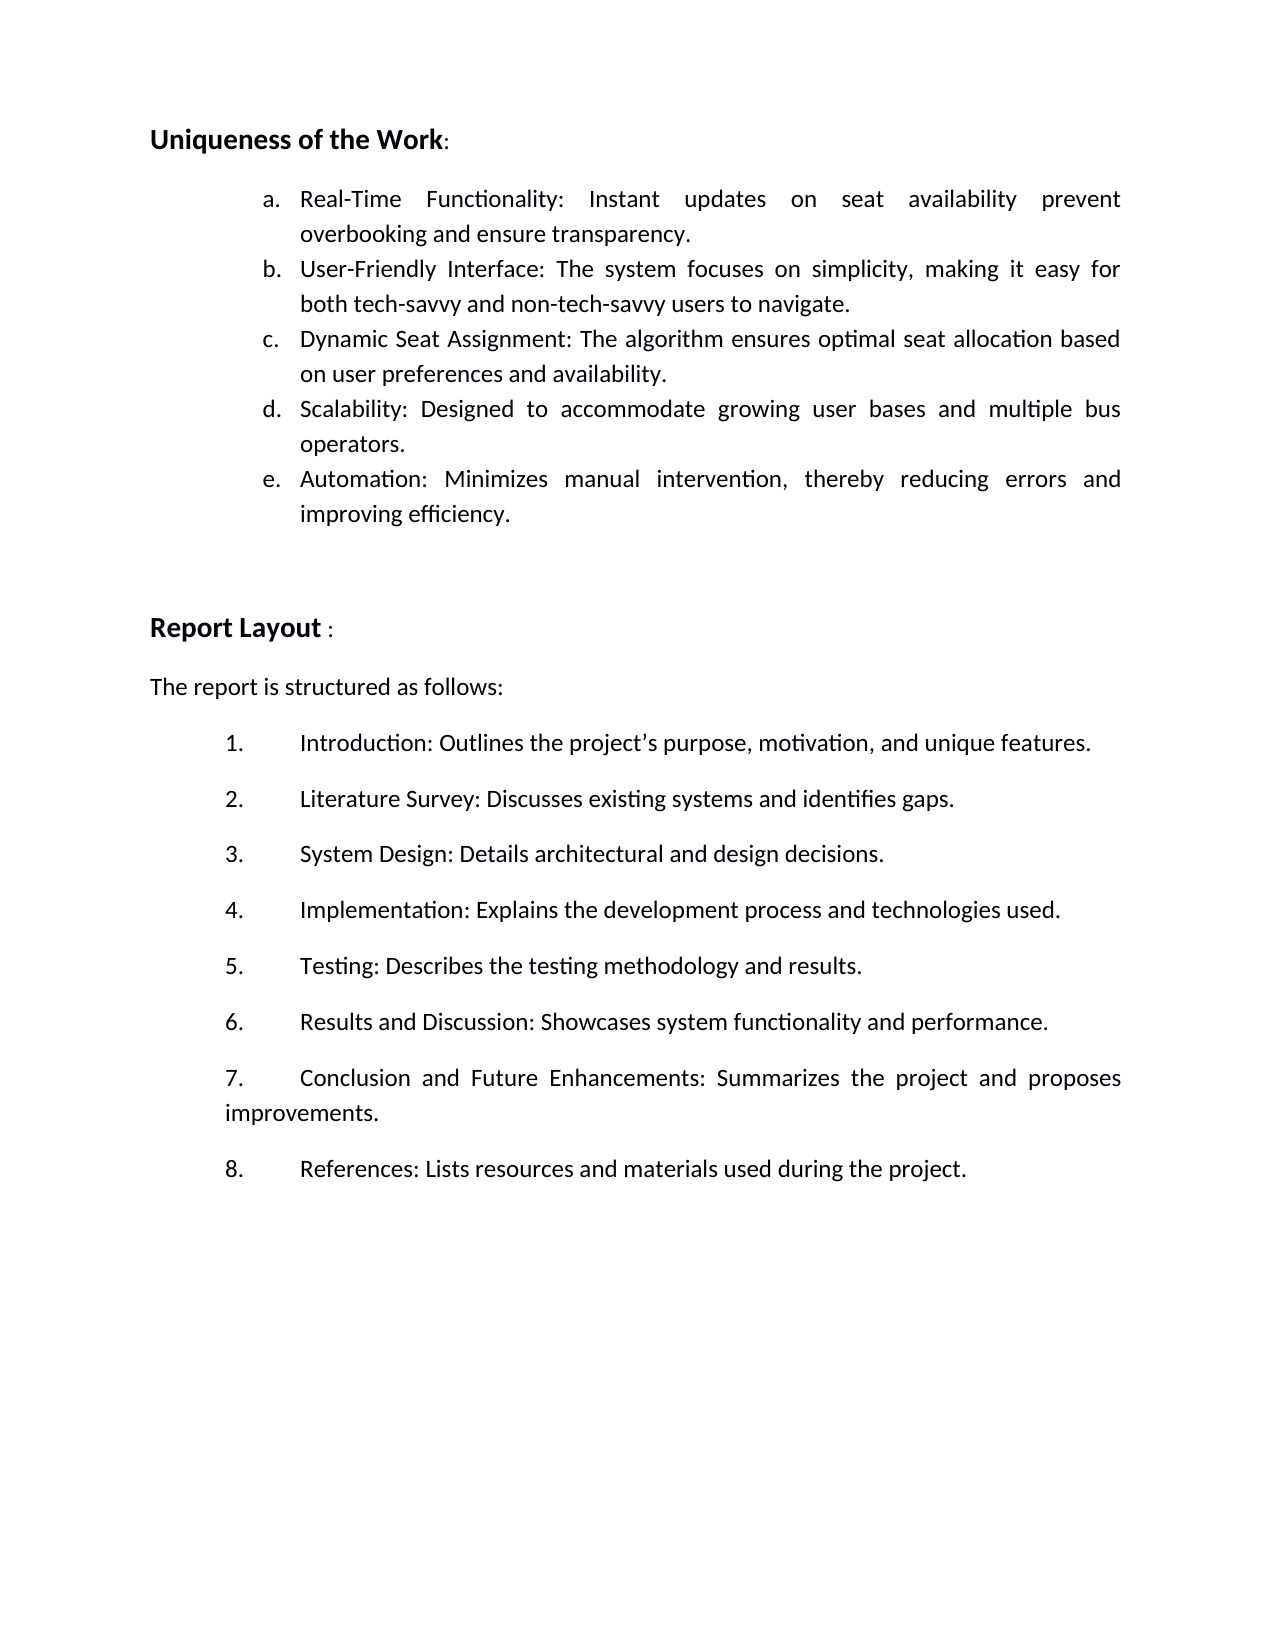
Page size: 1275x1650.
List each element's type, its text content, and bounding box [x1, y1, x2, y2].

list Automation: Minimizes manual intervention, thereby reducing errors and improving efficiency. [262, 463, 1122, 528]
list Real-Time Functionality: Instant updates on seat availability prevent overbooking and ensure transparency. [262, 183, 1122, 248]
list Dynamic Seat Assignment: The algorithm ensures optimal seat allocation based on user preferences and availability. [262, 323, 1122, 388]
text The report is structured as follows: [150, 671, 1122, 702]
text 6. Results and Discussion: Showcases system functionality and performance. [150, 1006, 1122, 1037]
text 3. System Design: Details architectural and design decisions. [150, 839, 1122, 869]
text 5. Testing: Describes the testing methodology and results. [150, 950, 1122, 981]
text Uniqueness of the Work: [150, 121, 1122, 157]
list Scalability: Designed to accommodate growing user bases and multiple bus operators. [262, 393, 1122, 458]
text 1. Introduction: Outlines the project’s purpose, motivation, and unique features. [150, 727, 1122, 757]
text 8. References: Lists resources and materials used during the project. [150, 1153, 1122, 1183]
list User-Friendly Interface: The system focuses on simplicity, making it easy for both tech-savvy and non-tech-savvy users to navigate. [262, 253, 1122, 318]
text 2. Literature Survey: Discusses existing systems and identifies gaps. [150, 783, 1122, 813]
text 7. Conclusion and Future Enhancements: Summarizes the project and proposes improvements. [150, 1062, 1122, 1127]
text Report Layout : [150, 609, 1122, 645]
text 4. Implementation: Explains the development process and technologies used. [150, 894, 1122, 925]
